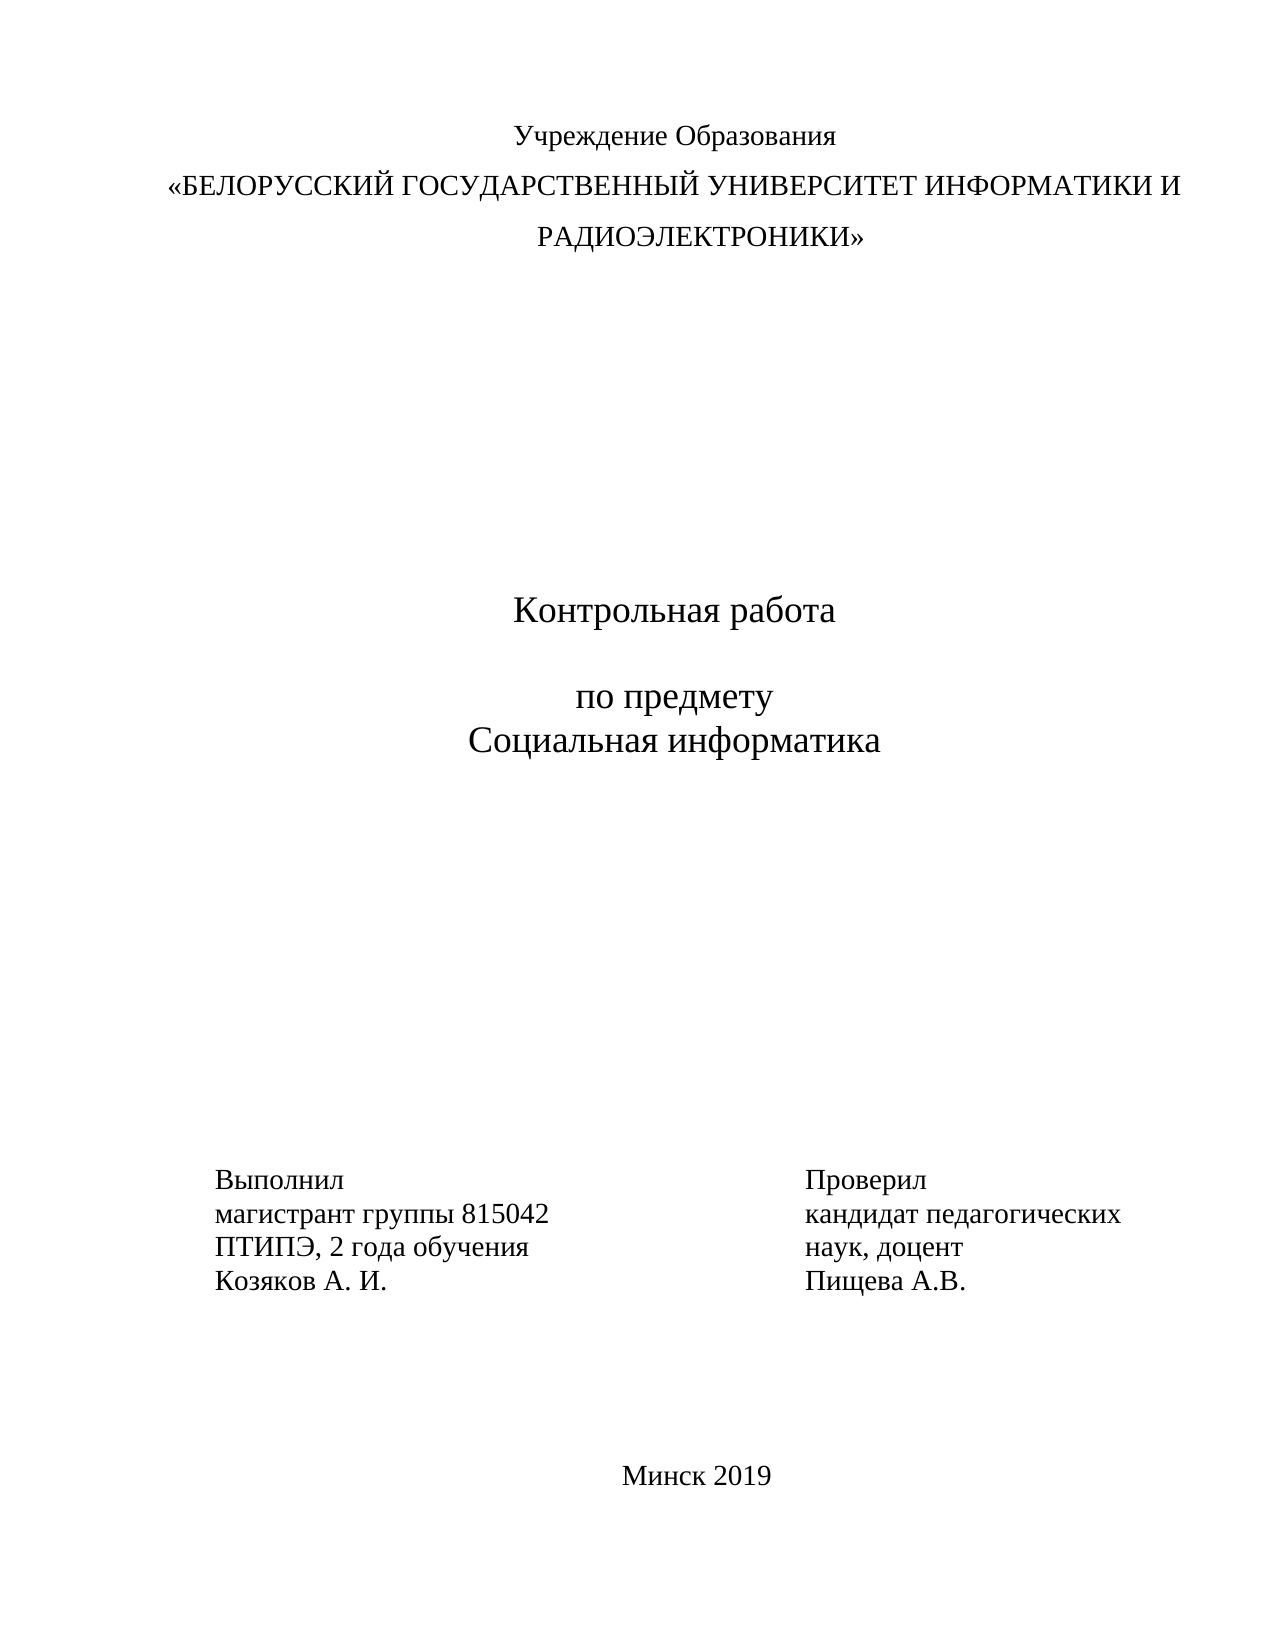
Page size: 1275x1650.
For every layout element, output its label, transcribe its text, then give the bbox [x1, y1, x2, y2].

table_cell кандидат педагогических наук, доцент [794, 1196, 1174, 1263]
table_header Проверил [794, 1162, 1174, 1196]
text Минск 2019 [207, 1458, 1186, 1492]
text Социальная информатика [162, 717, 1186, 760]
text по предмету [162, 674, 1186, 717]
table_cell Пищева А.В. [794, 1263, 1174, 1296]
table_header Выполнил [203, 1162, 794, 1196]
table_cell Козяков А. И. [203, 1263, 794, 1296]
table_cell магистрант группы 815042 ПТИПЭ, 2 года обучения [203, 1196, 794, 1263]
text Контрольная работа [162, 588, 1186, 631]
text Учреждение Образования [162, 118, 1186, 152]
text «БЕЛОРУССКИЙ ГОСУДАРСТВЕННЫЙ УНИВЕРСИТЕТ ИНФОРМАТИКИ И РАДИОЭЛЕКТРОНИКИ» [162, 168, 1186, 252]
